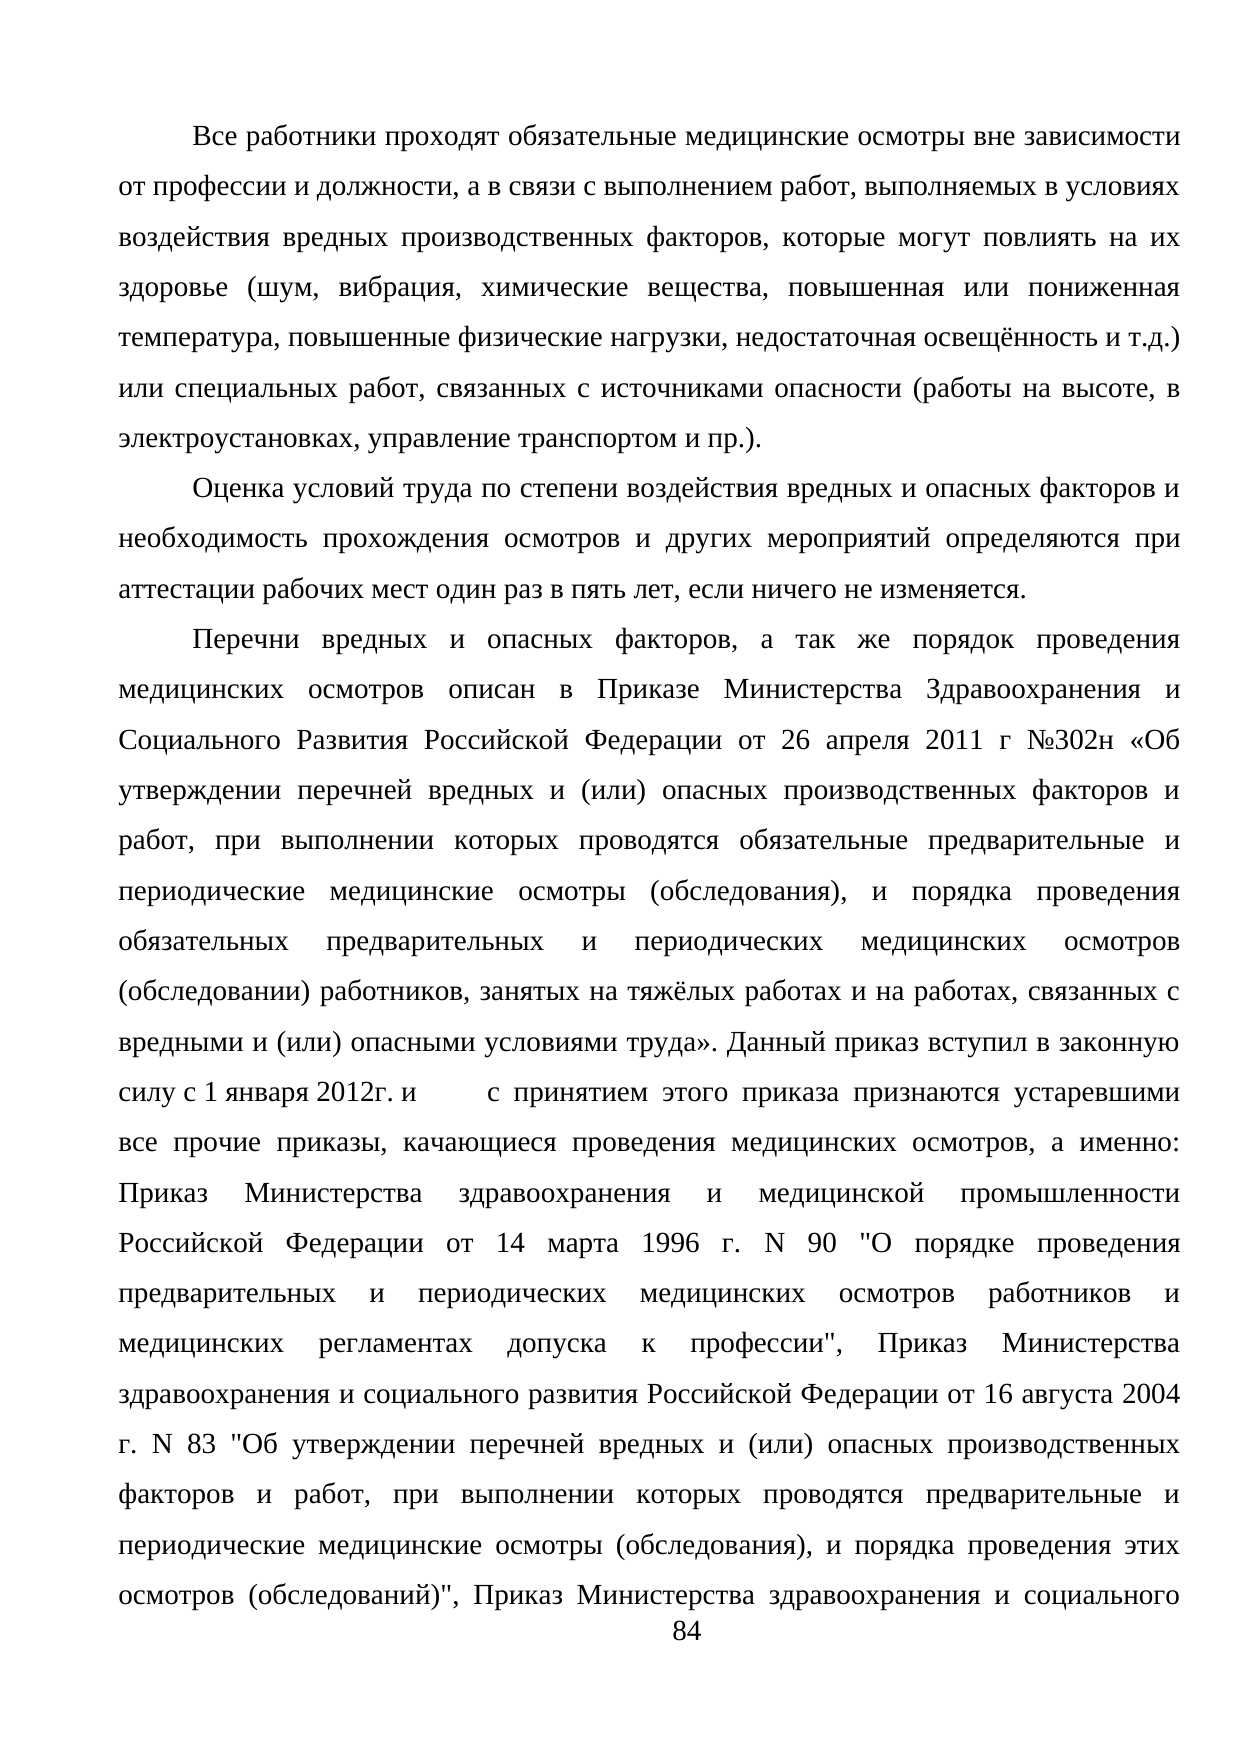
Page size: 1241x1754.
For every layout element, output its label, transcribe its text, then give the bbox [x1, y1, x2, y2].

text Все работники проходят обязательные медицинские осмотры вне зависимости от профессии и должности, а в связи с выполнением работ, выполняемых в условиях воздействия вредных производственных факторов, которые могут повлиять на их здоровье (шум, вибрация, химические вещества, повышенная или пониженная температура, повышенные физические нагрузки, недостаточная освещённость и т.д.) или специальных работ, связанных с источниками опасности (работы на высоте, в электроустановках, управление транспортом и пр.). [118, 118, 1181, 453]
text Оценка условий труда по степени воздействия вредных и опасных факторов и необходимость прохождения осмотров и других мероприятий определяются при аттестации рабочих мест один раз в пять лет, если ничего не изменяется. [118, 470, 1181, 604]
